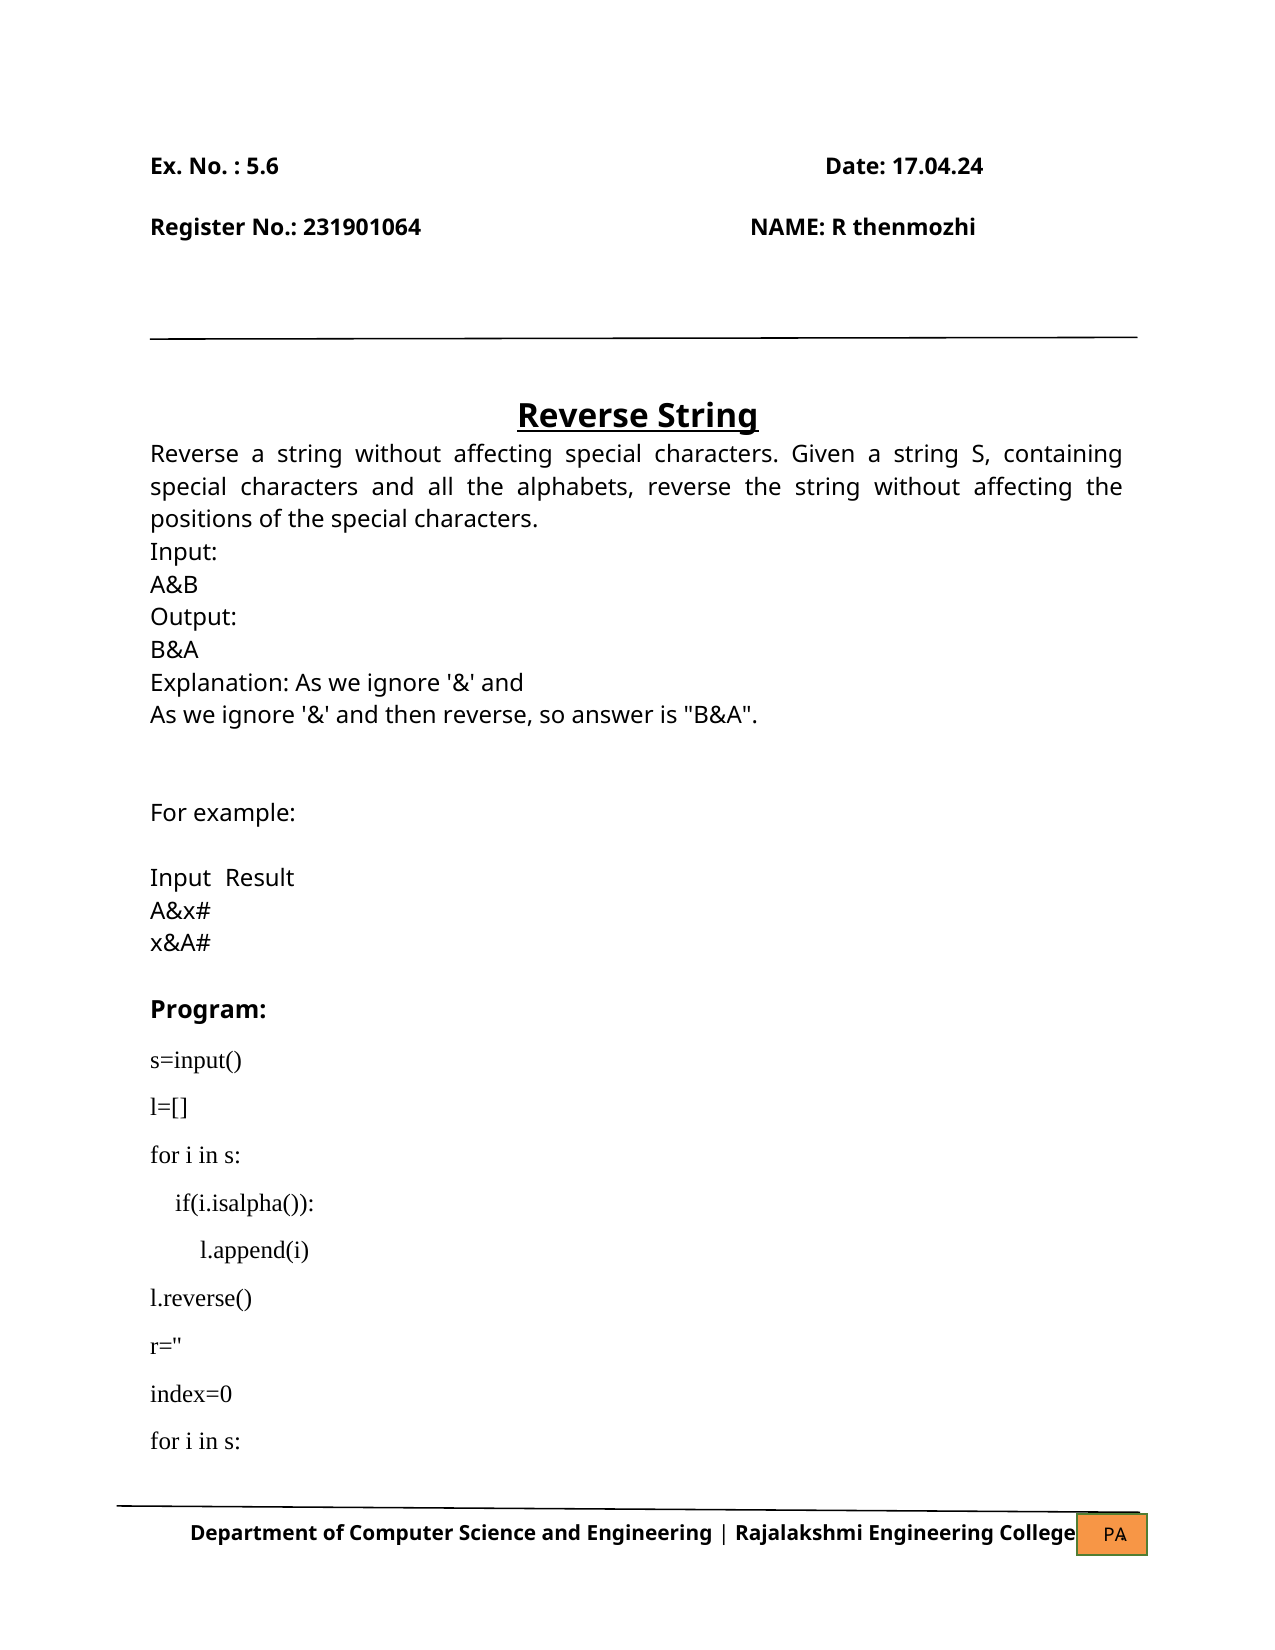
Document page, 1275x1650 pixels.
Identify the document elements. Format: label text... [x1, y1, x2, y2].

text for i in s: [150, 1426, 1125, 1455]
text Ex. No. : 5.6 Date: 17.04.24 [150, 150, 1125, 181]
text index=0 [150, 1379, 1125, 1407]
text B&A [150, 633, 1125, 665]
text Output: [150, 600, 1125, 633]
text if(i.isalpha()): [150, 1188, 1125, 1217]
text Input: [150, 535, 1125, 567]
text Program: [150, 991, 1125, 1025]
text l.append(i) [150, 1236, 1125, 1264]
text l=[] [150, 1092, 1125, 1121]
text x&A# [150, 926, 1125, 959]
text l.reverse() [150, 1283, 1125, 1312]
text r='' [150, 1331, 1125, 1360]
text Reverse a string without affecting special characters. Given a string S, containing special characters and all the alphabets, reverse the string without affecting the positions of the special characters. [150, 437, 1125, 535]
text for i in s: [150, 1140, 1125, 1169]
text Explanation: As we ignore '&' and [150, 665, 1125, 698]
text Register No.: 231901064 NAME: R thenmozhi [150, 210, 1125, 242]
text A&B [150, 567, 1125, 600]
text A&x# [150, 893, 1125, 926]
text Reverse String [150, 392, 1125, 437]
text As we ignore '&' and then reverse, so answer is "B&A". [150, 698, 1125, 731]
text s=input() [150, 1045, 1125, 1073]
text Input Result [150, 861, 1125, 893]
text For example: [150, 796, 1125, 828]
